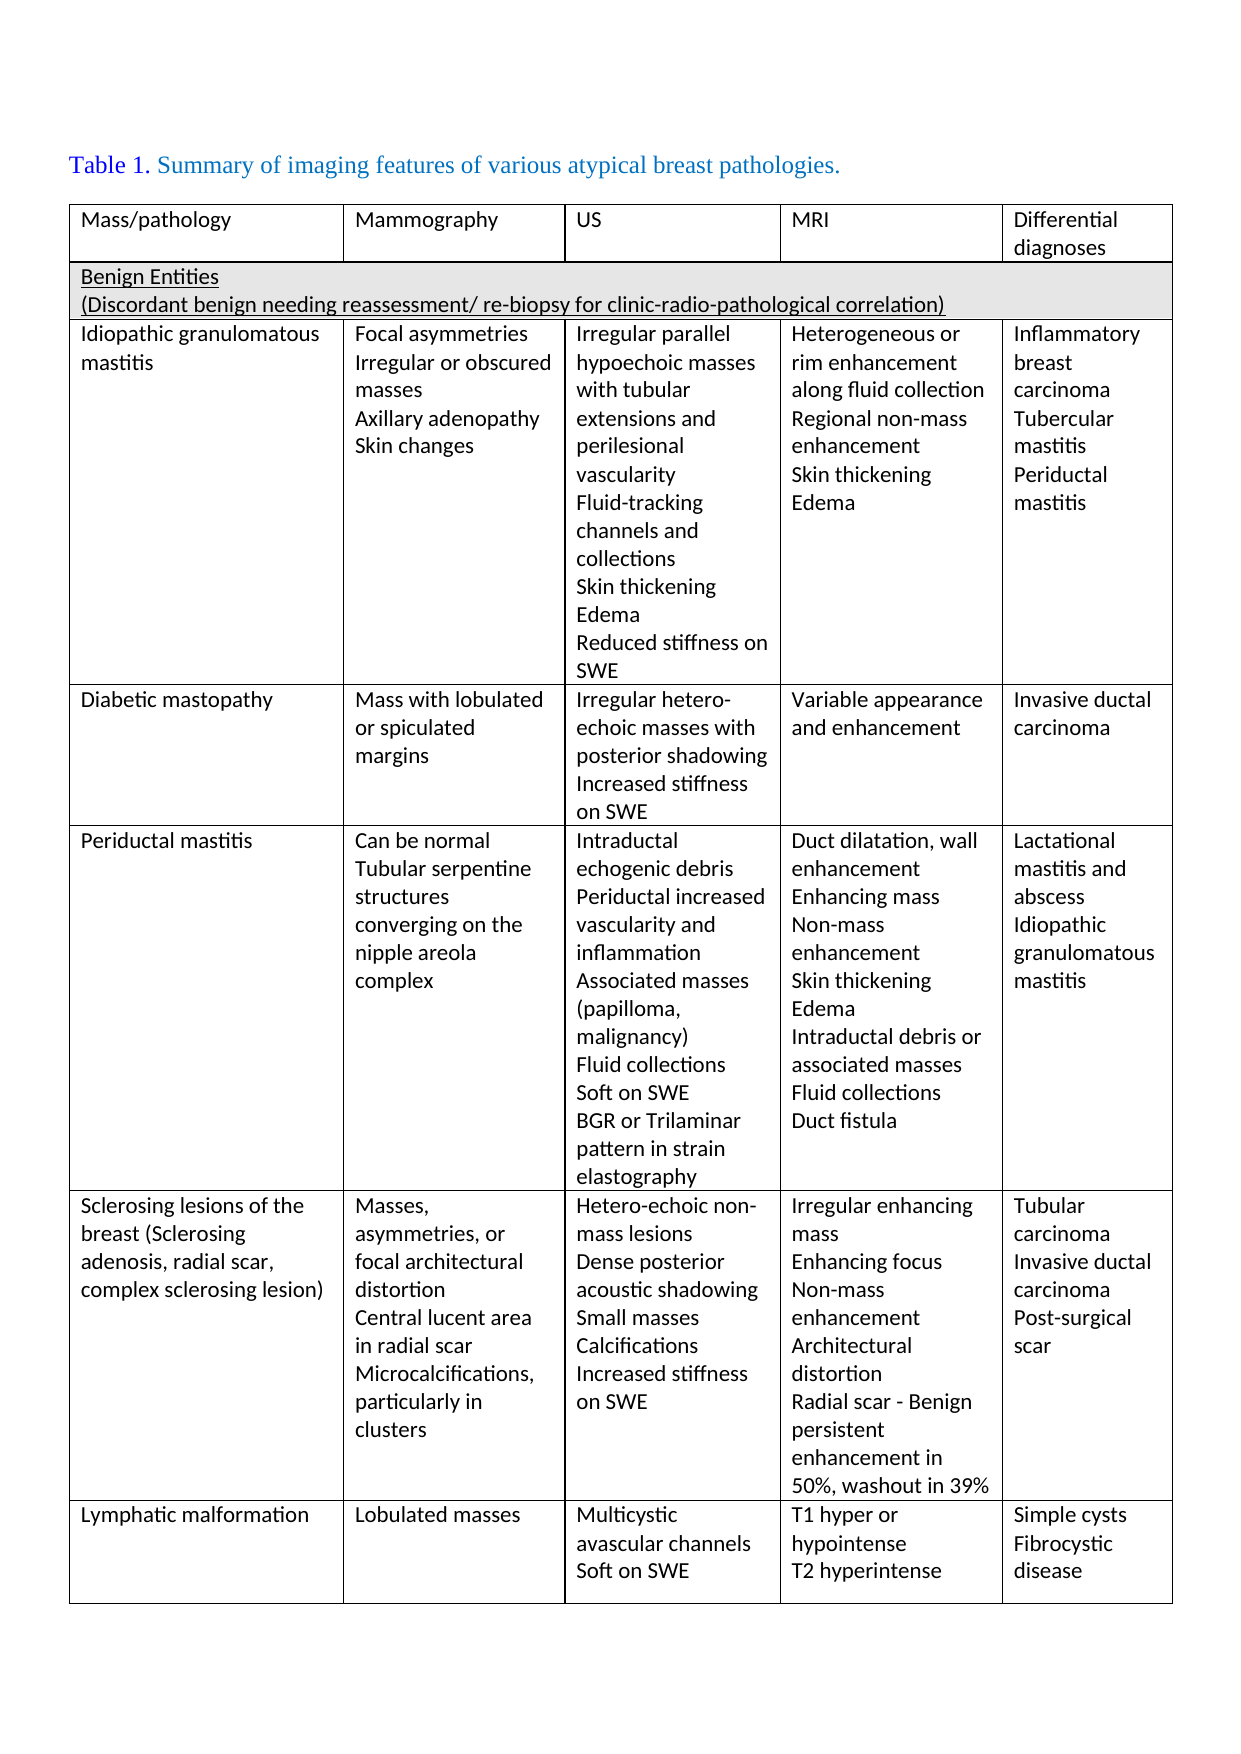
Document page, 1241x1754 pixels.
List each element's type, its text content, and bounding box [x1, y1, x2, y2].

table_cell Hetero-echoic non-mass lesions Dense posterior acoustic shadowing Small masses Calcifications Increased stiffness on SWE [566, 1191, 780, 1499]
table_cell Periductal mastitis [70, 826, 343, 1190]
text Table 1. Summary of imaging features of various atypical breast pathologies. [69, 150, 1171, 179]
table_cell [566, 1501, 780, 1603]
table_cell Lobulated masses [344, 1501, 564, 1603]
table_cell Benign Entities (Discordant benign needing reassessment/ re-biopsy for clinic-radio-pathological correlation) [70, 263, 1172, 318]
table_cell Masses, asymmetries, or focal architectural distortion Central lucent area in radial scar Microcalcifications, particularly in clusters [344, 1191, 564, 1499]
table_cell Tubular carcinoma Invasive ductal carcinoma Post-surgical scar [1003, 1191, 1172, 1499]
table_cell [1003, 1501, 1172, 1603]
table_cell Inflammatory breast carcinoma Tubercular mastitis Periductal mastitis [1003, 320, 1172, 684]
table_cell Irregular enhancing mass Enhancing focus Non-mass enhancement Architectural distortion Radial scar - Benign persistent enhancement in 50%, washout in 39% [781, 1191, 1002, 1499]
table_header Mass/pathology [70, 205, 343, 261]
table_cell Can be normal Tubular serpentine structures converging on the nipple areola complex [344, 826, 564, 1190]
table_header Mammography [344, 205, 564, 261]
table_header MRI [781, 205, 1002, 261]
table_cell Diabetic mastopathy [70, 685, 343, 825]
table_cell Variable appearance and enhancement [781, 685, 1002, 825]
table_cell Intraductal echogenic debris Periductal increased vascularity and inflammation Associated masses (papilloma, malignancy) Fluid collections Soft on SWE BGR or Trilaminar pattern in strain elastography [566, 826, 780, 1190]
table_cell Sclerosing lesions of the breast (Sclerosing adenosis, radial scar, complex sclerosing lesion) [70, 1191, 343, 1499]
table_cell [70, 1501, 343, 1603]
table_cell Duct dilatation, wall enhancement Enhancing mass Non-mass enhancement Skin thickening Edema Intraductal debris or associated masses Fluid collections Duct fistula [781, 826, 1002, 1190]
table_header Differential diagnoses [1003, 205, 1172, 261]
table_cell Lactational mastitis and abscess Idiopathic granulomatous mastitis [1003, 826, 1172, 1190]
table_cell Mass with lobulated or spiculated margins [344, 685, 564, 825]
table_cell Idiopathic granulomatous mastitis [70, 320, 343, 684]
table_cell Invasive ductal carcinoma [1003, 685, 1172, 825]
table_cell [781, 1501, 1002, 1603]
table_cell Heterogeneous or rim enhancement along fluid collection Regional non-mass enhancement Skin thickening Edema [781, 320, 1002, 684]
table_cell Focal asymmetries Irregular or obscured masses Axillary adenopathy Skin changes [344, 320, 564, 684]
table_cell Irregular hetero-echoic masses with posterior shadowing Increased stiffness on SWE [566, 685, 780, 825]
table_header US [566, 205, 780, 261]
table_cell Irregular parallel hypoechoic masses with tubular extensions and perilesional vascularity Fluid-tracking channels and collections Skin thickening Edema Reduced stiffness on SWE [566, 320, 780, 684]
